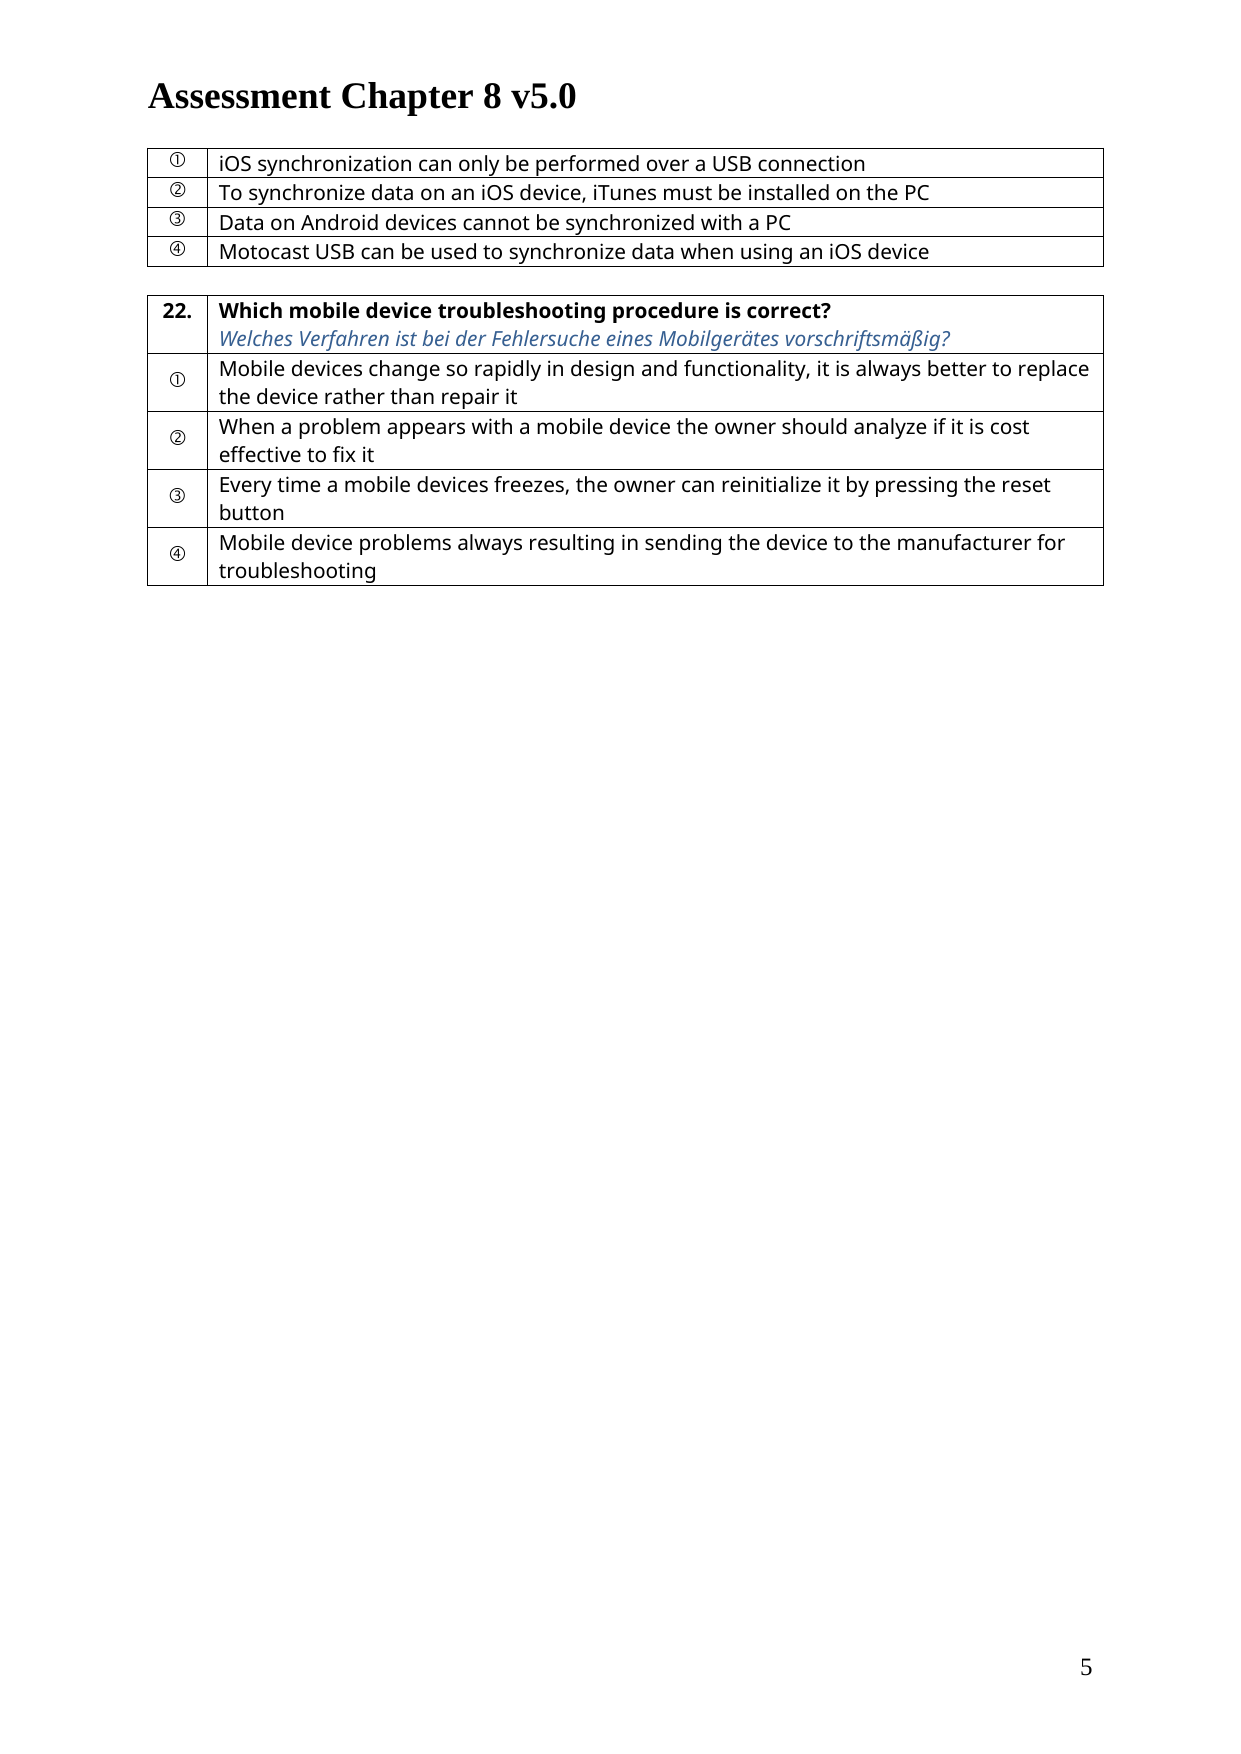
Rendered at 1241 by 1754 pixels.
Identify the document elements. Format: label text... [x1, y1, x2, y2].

table_cell [148, 237, 207, 266]
table_cell [148, 470, 207, 527]
table_cell Motocast USB can be used to synchronize data when using an iOS device [208, 237, 1103, 266]
table_header 22. [148, 296, 207, 353]
table_cell [148, 208, 207, 236]
table_header Which mobile device troubleshooting procedure is correct? Welches Verfahren ist bei der Fehlersuche eines Mobilgerätes vorschriftsmäßig? [208, 296, 1103, 353]
table_cell When a problem appears with a mobile device the owner should analyze if it is cost effective to fix it [208, 412, 1103, 469]
table_cell [148, 149, 207, 177]
table_cell [148, 178, 207, 207]
table_cell Mobile devices change so rapidly in design and functionality, it is always better to replace the device rather than repair it [208, 354, 1103, 411]
table_cell To synchronize data on an iOS device, iTunes must be installed on the PC [208, 178, 1103, 207]
table_cell [148, 412, 207, 469]
table_cell [148, 528, 207, 584]
table_cell Mobile device problems always resulting in sending the device to the manufacturer for troubleshooting [208, 528, 1103, 584]
table_cell iOS synchronization can only be performed over a USB connection [208, 149, 1103, 177]
table_cell Every time a mobile devices freezes, the owner can reinitialize it by pressing the reset button [208, 470, 1103, 527]
table_cell [148, 354, 207, 411]
table_cell Data on Android devices cannot be synchronized with a PC [208, 208, 1103, 236]
